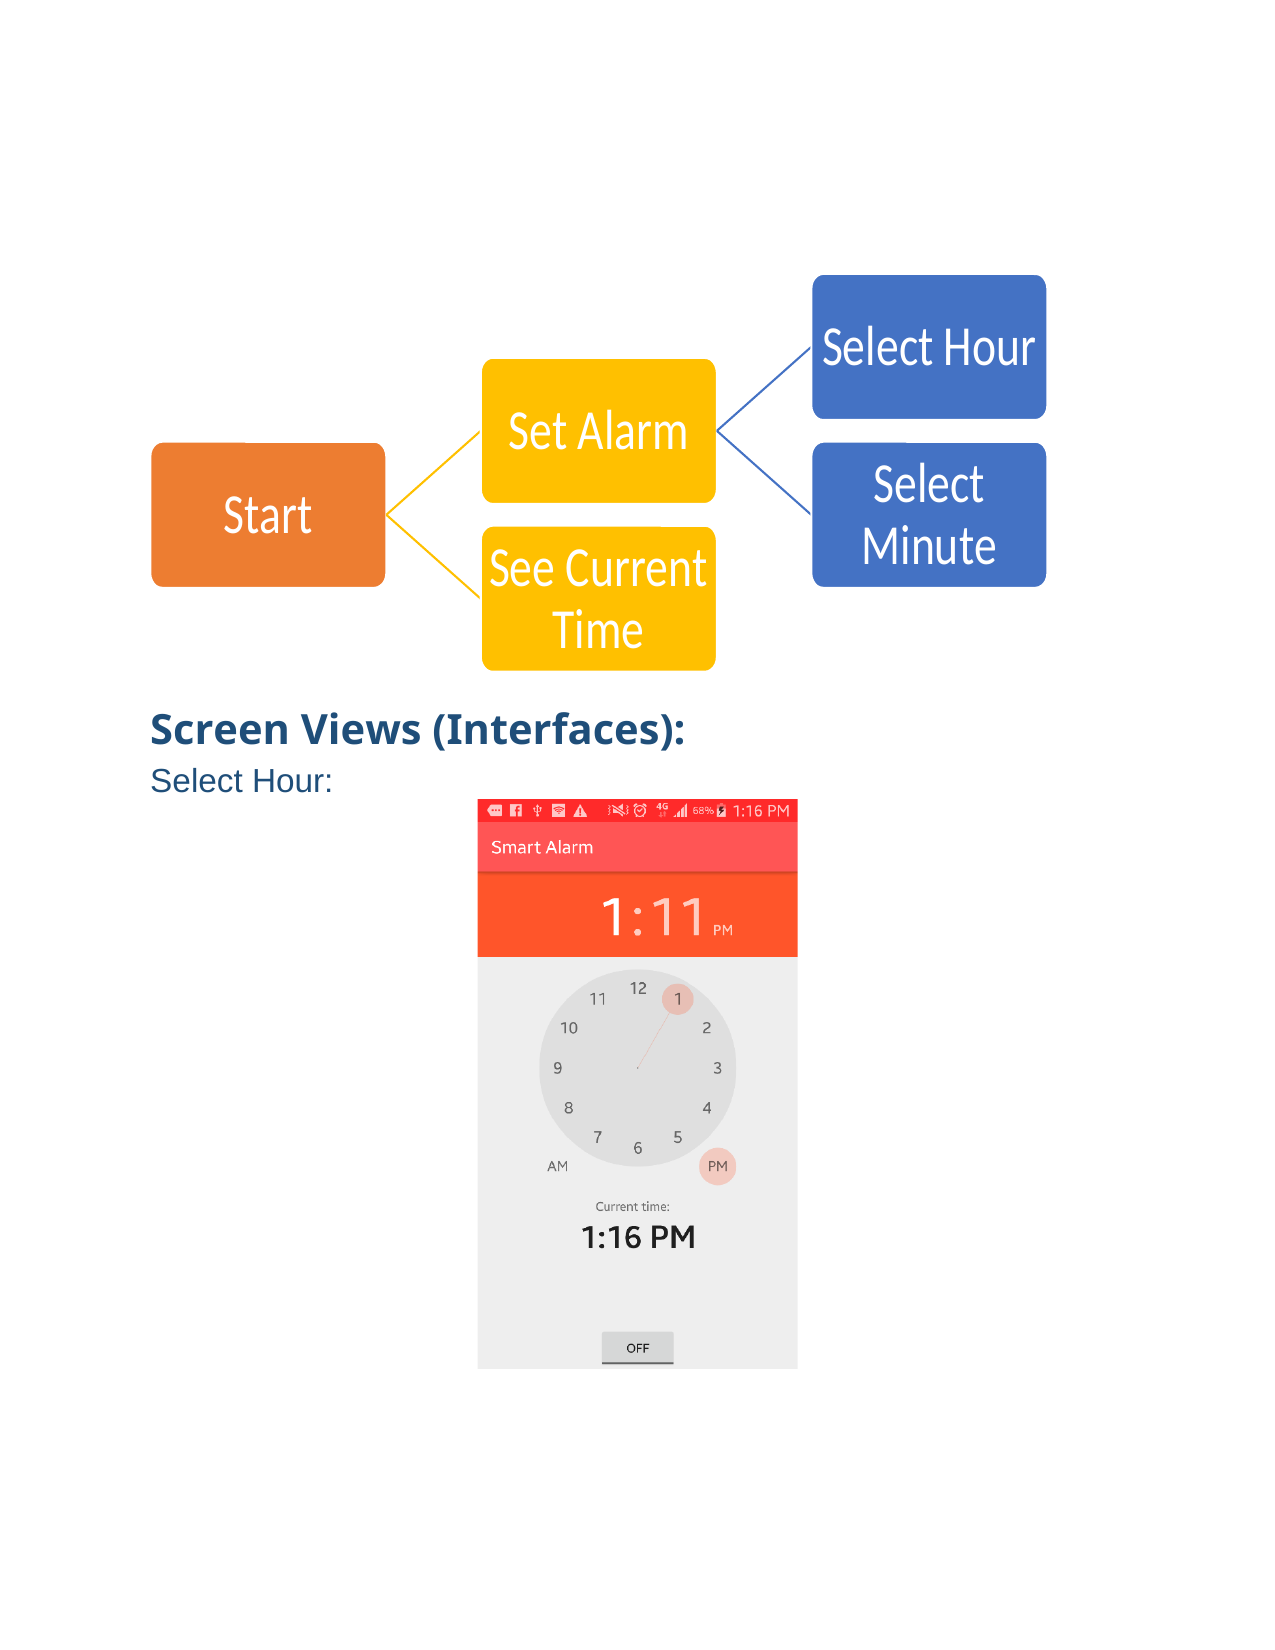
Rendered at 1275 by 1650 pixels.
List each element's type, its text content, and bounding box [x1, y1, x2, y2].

subtitle Select Hour: [150, 761, 1125, 799]
picture [477, 799, 798, 1369]
subtitle Screen Views (Interfaces): [150, 700, 1125, 757]
